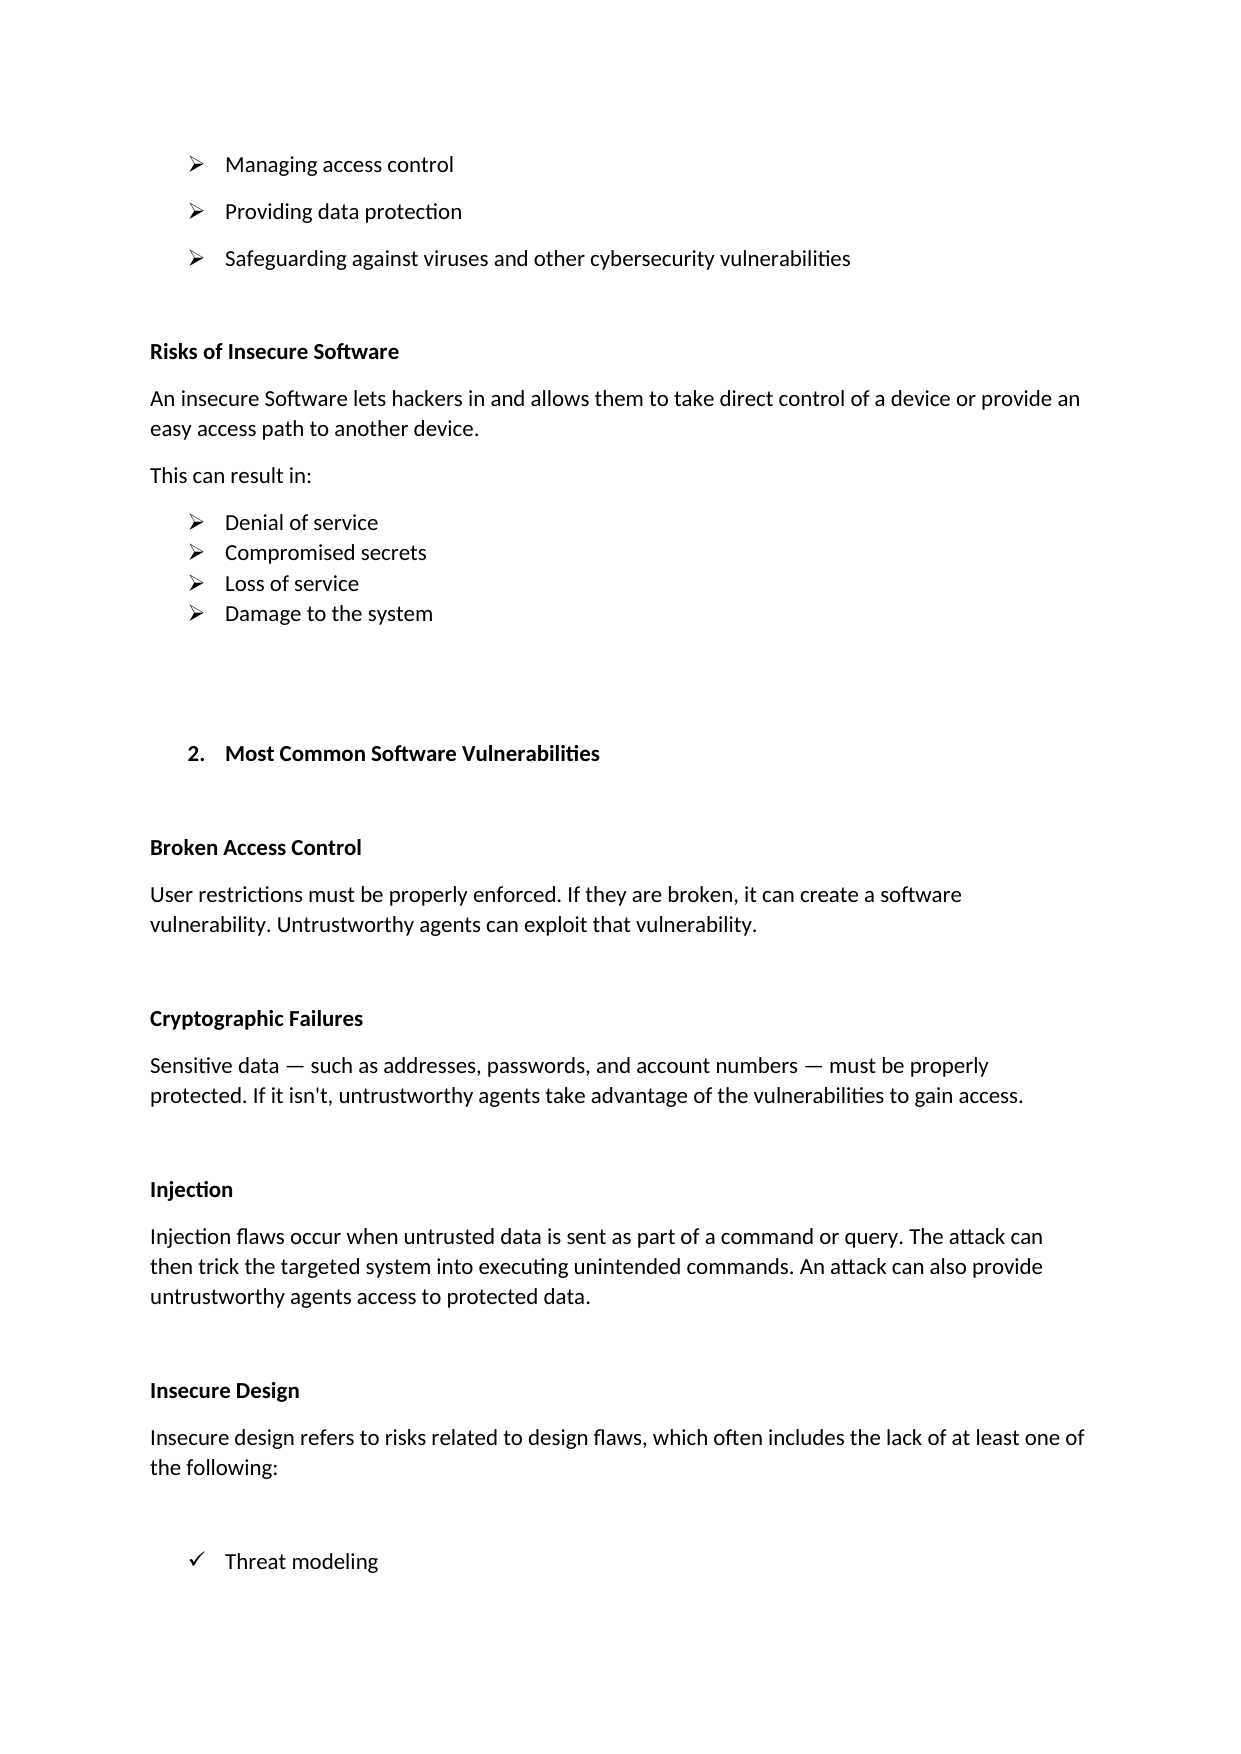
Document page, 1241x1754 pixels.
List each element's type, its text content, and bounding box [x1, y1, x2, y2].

list Safeguarding against viruses and other cybersecurity vulnerabilities [187, 244, 1090, 272]
list Managing access control [187, 150, 1090, 178]
text This can result in: [150, 461, 1090, 489]
text Injection flaws occur when untrusted data is sent as part of a command or query. The attack can then trick the targeted system into executing unintended commands. An attack can also provide untrustworthy agents access to protected data. [150, 1222, 1090, 1310]
list Most Common Software Vulnerabilities [187, 739, 1090, 768]
text Insecure design refers to risks related to design flaws, which often includes the lack of at least one of the following: [150, 1423, 1090, 1481]
text Injection [150, 1175, 1090, 1203]
text Broken Access Control [150, 833, 1090, 861]
list Compromised secrets [187, 538, 1090, 567]
list Denial of service [187, 508, 1090, 536]
list Providing data protection [187, 197, 1090, 225]
text Cryptographic Failures [150, 1004, 1090, 1032]
text An insecure Software lets hackers in and allows them to take direct control of a device or provide an easy access path to another device. [150, 384, 1090, 443]
list Damage to the system [187, 599, 1090, 627]
list Threat modeling [187, 1547, 1090, 1575]
text Risks of Insecure Software [150, 337, 1090, 366]
text User restrictions must be properly enforced. If they are broken, it can create a software vulnerability. Untrustworthy agents can exploit that vulnerability. [150, 880, 1090, 938]
text Insecure Design [150, 1376, 1090, 1404]
list Loss of service [187, 569, 1090, 597]
text Sensitive data — such as addresses, passwords, and account numbers — must be properly protected. If it isn't, untrustworthy agents take advantage of the vulnerabilities to gain access. [150, 1051, 1090, 1109]
